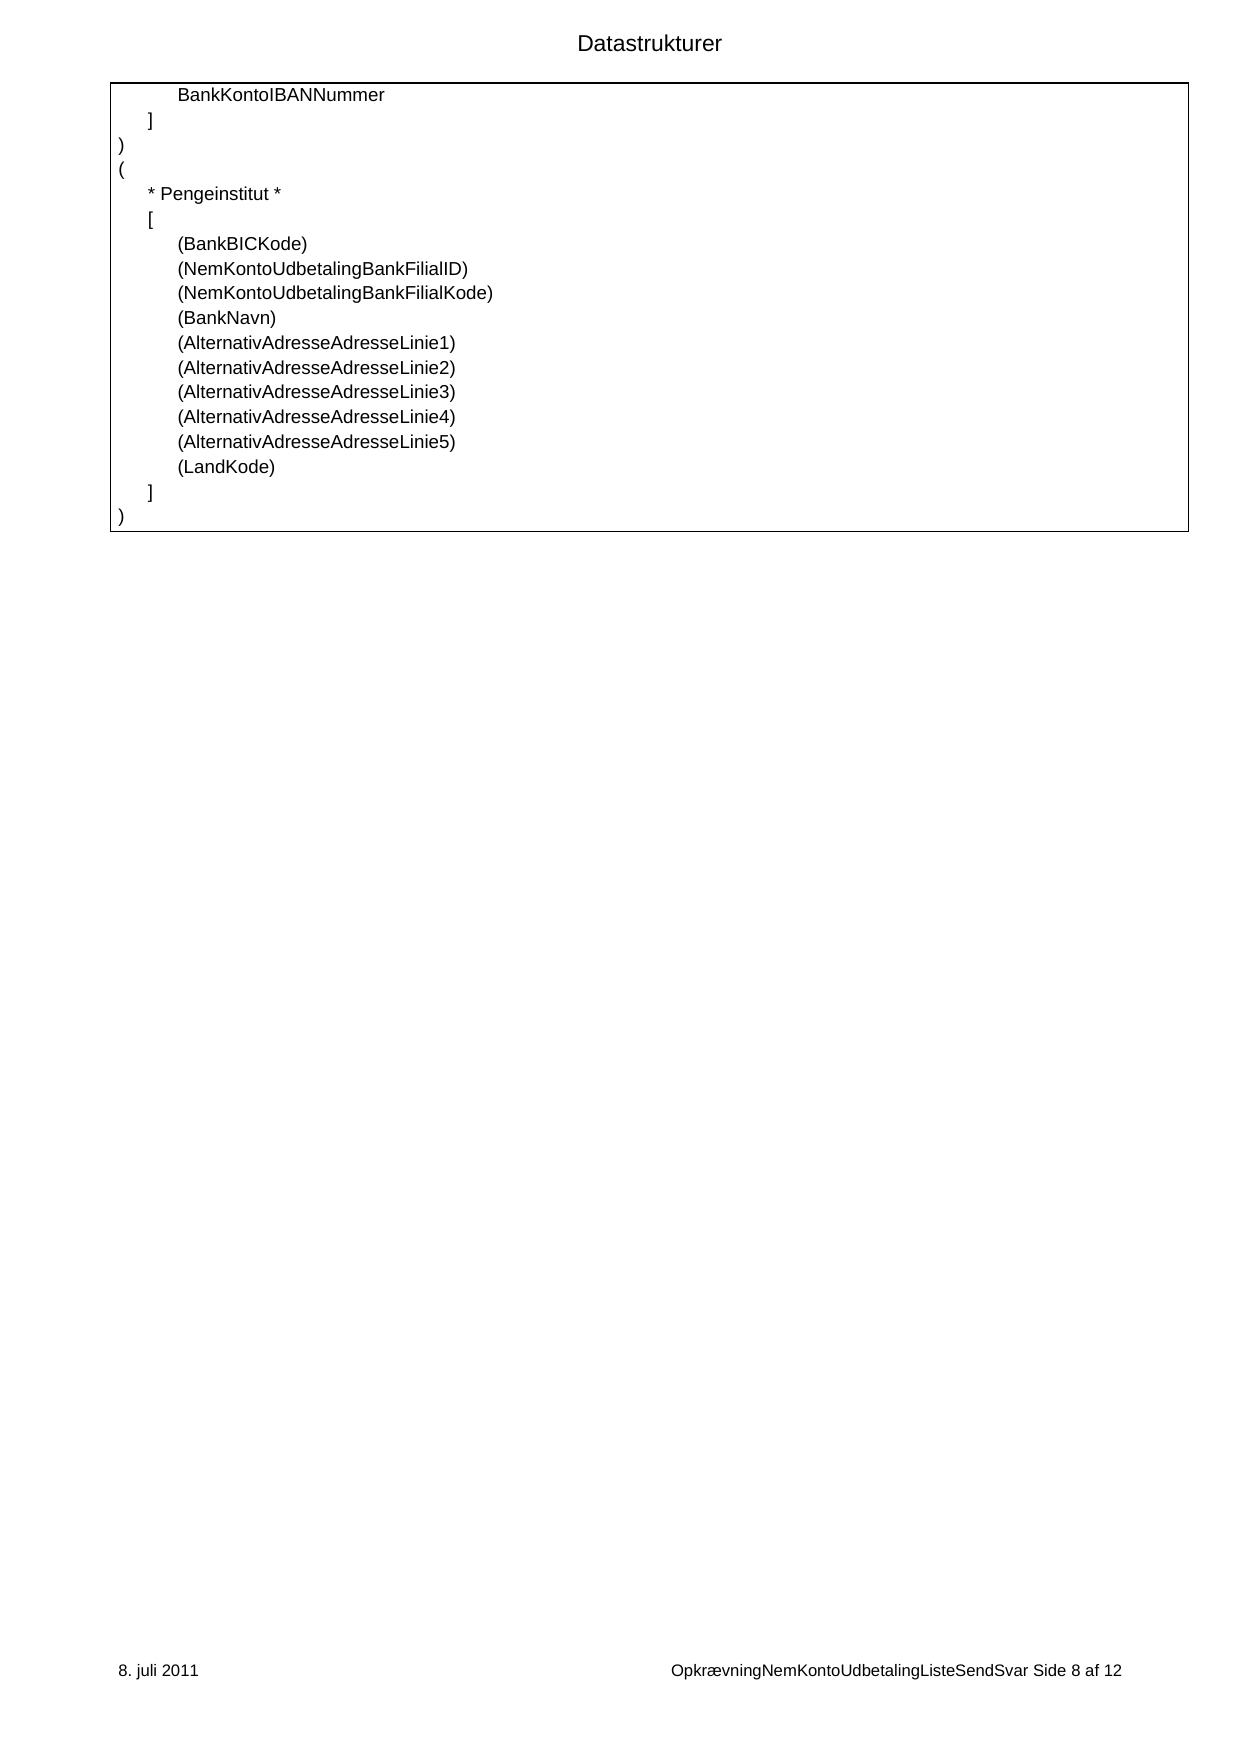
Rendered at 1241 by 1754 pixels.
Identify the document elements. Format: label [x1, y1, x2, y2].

table_cell [111, 84, 1188, 531]
